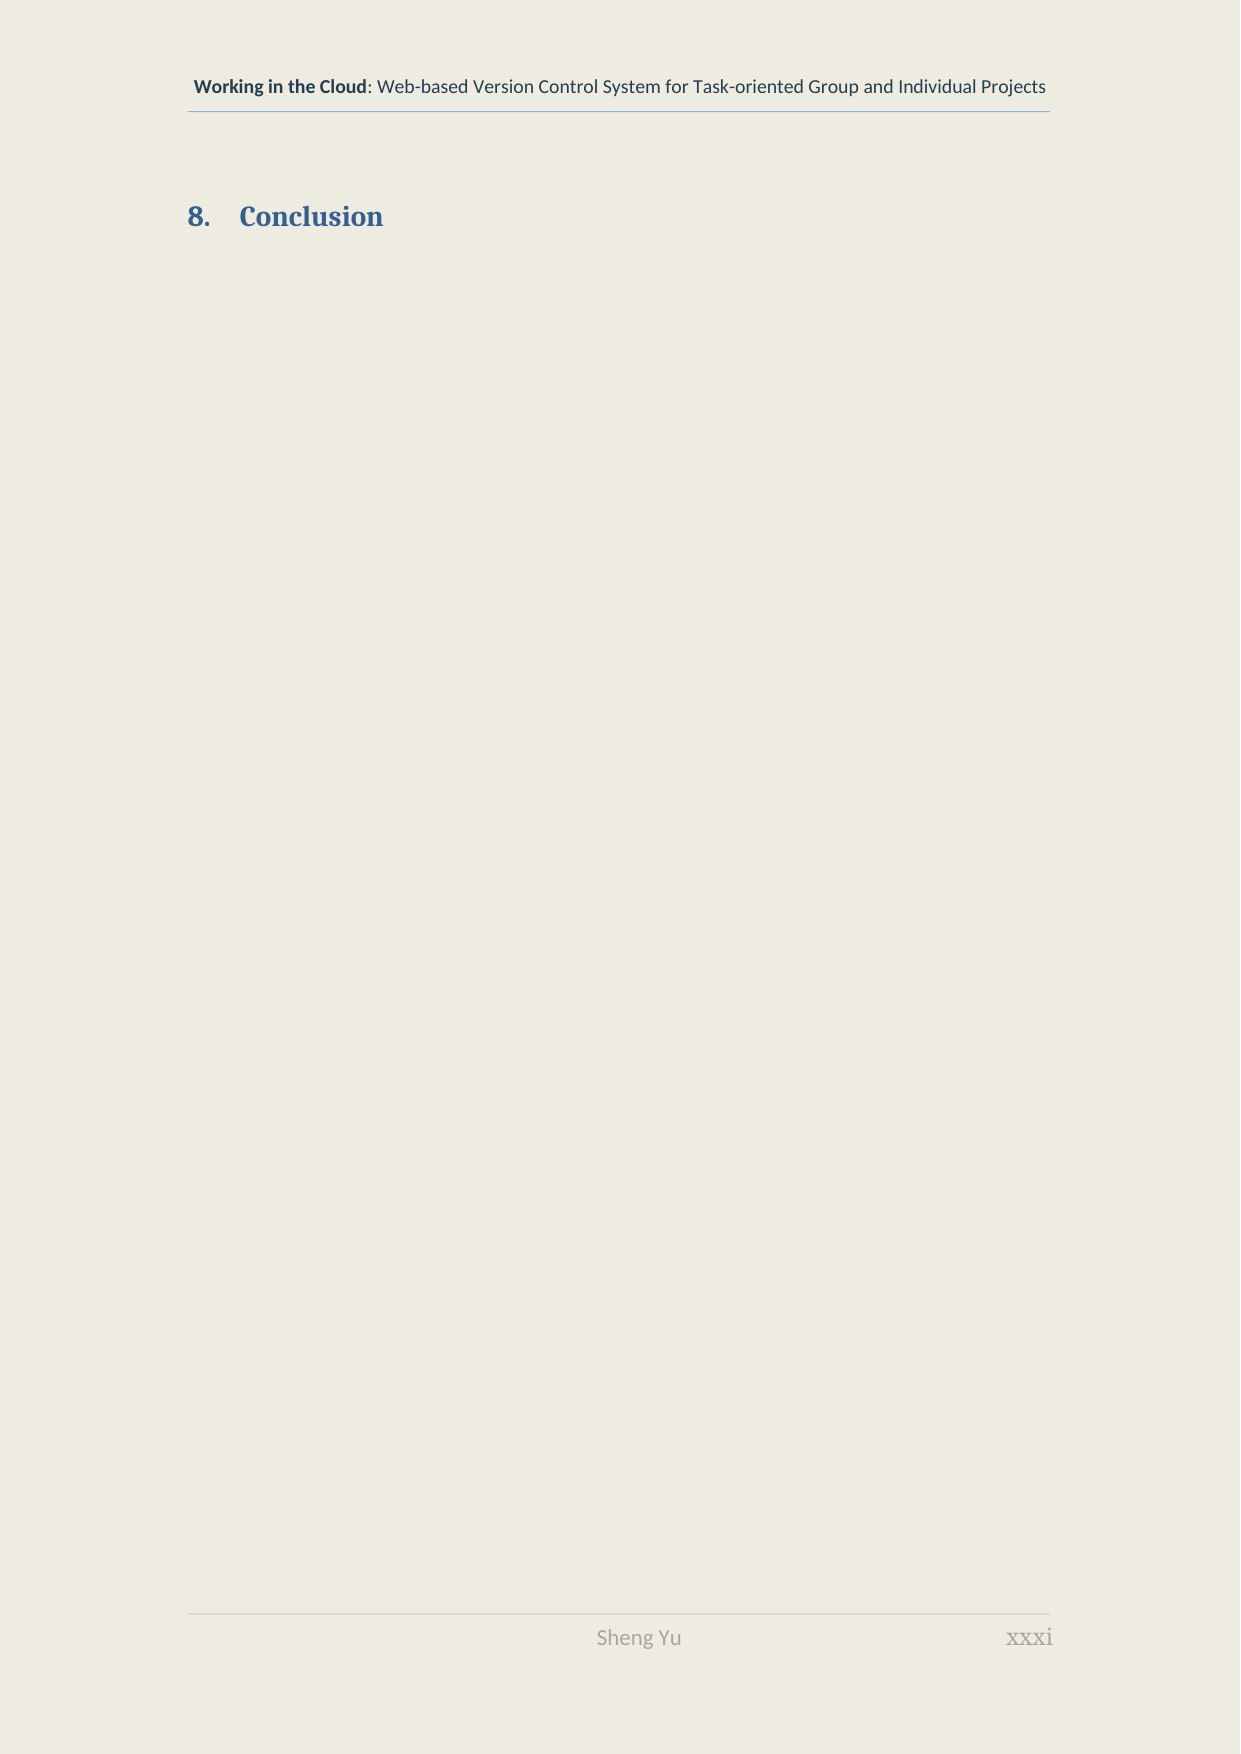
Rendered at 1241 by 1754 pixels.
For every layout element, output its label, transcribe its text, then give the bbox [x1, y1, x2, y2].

subtitle Conclusion [187, 200, 1053, 233]
